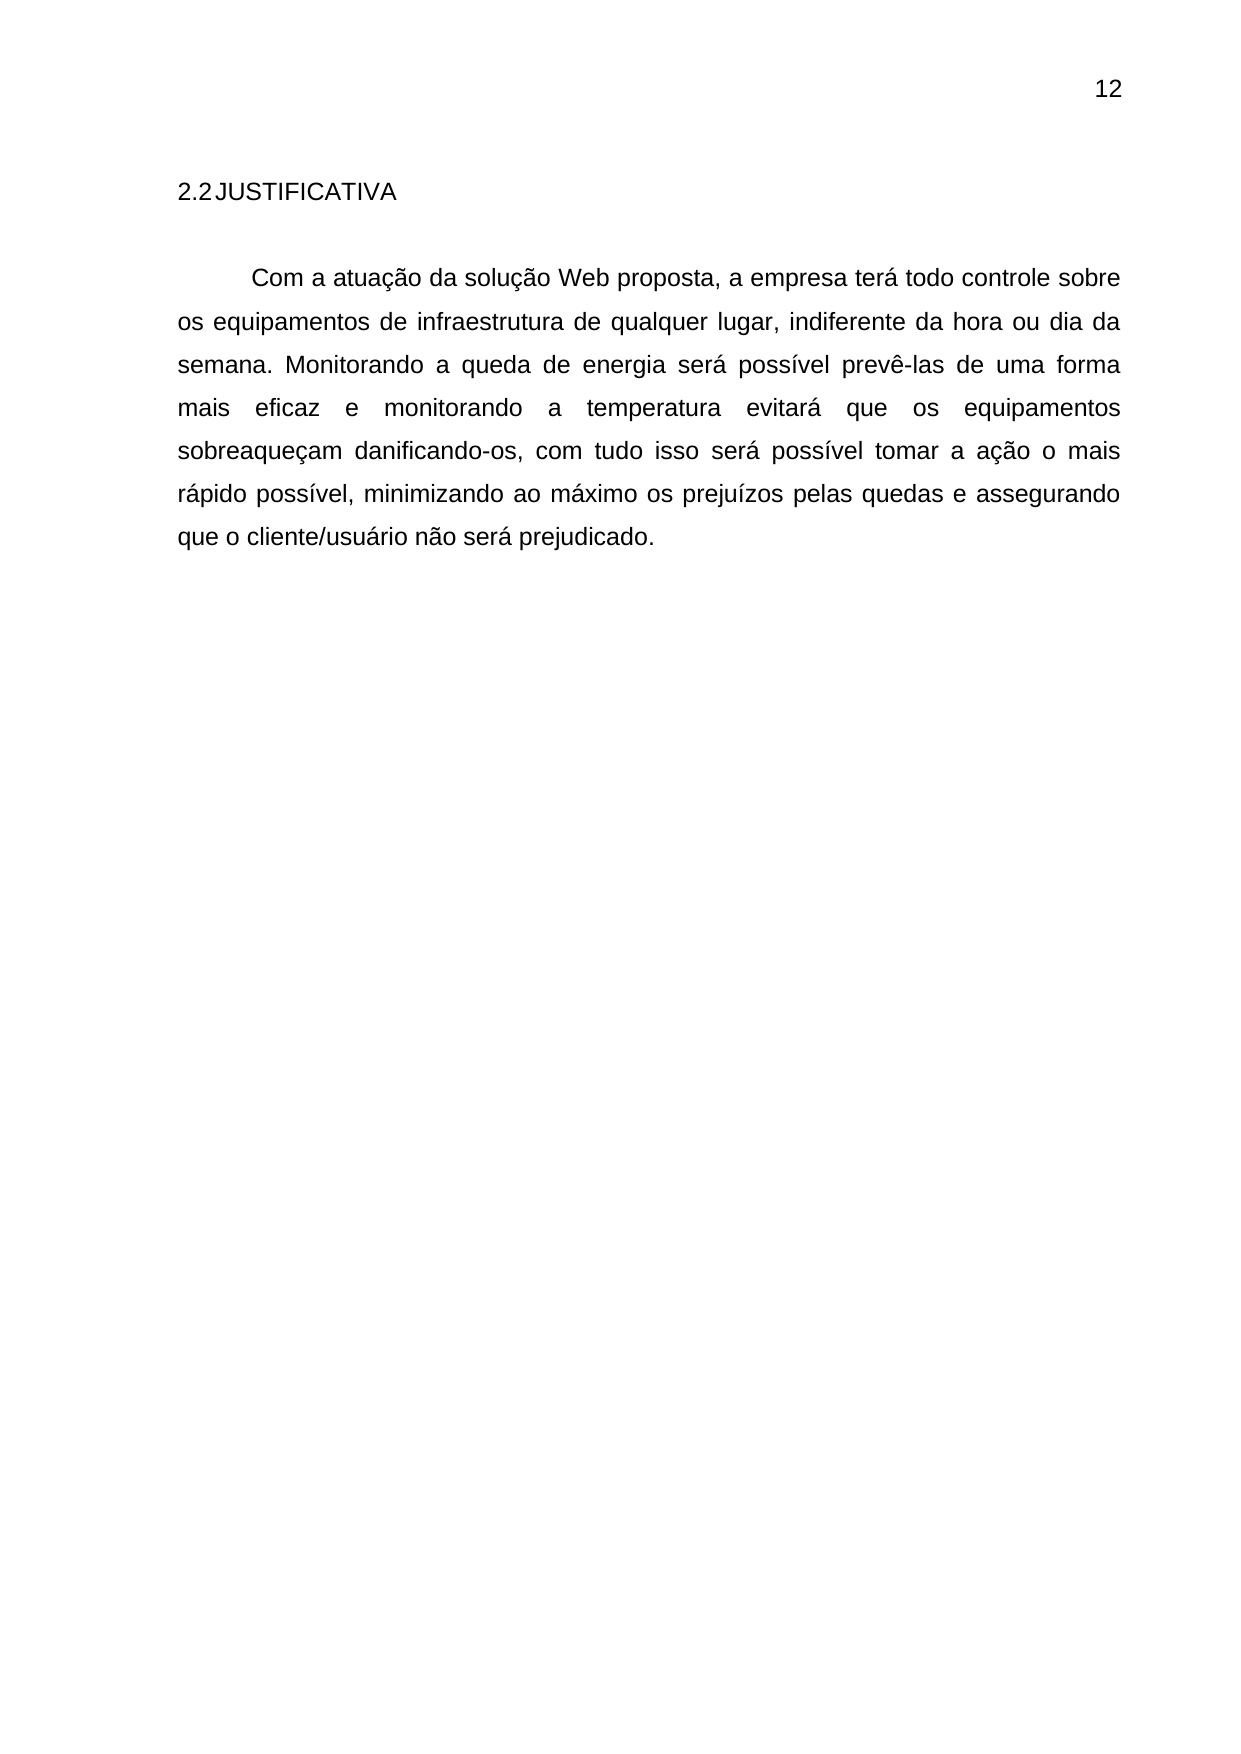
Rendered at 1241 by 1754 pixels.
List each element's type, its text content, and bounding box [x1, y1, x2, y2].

subtitle JUSTIFICATIVA [177, 177, 1122, 206]
text Com a atuação da solução Web proposta, a empresa terá todo controle sobre os equipamentos de infraestrutura de qualquer lugar, indiferente da hora ou dia da semana. Monitorando a queda de energia será possível prevê-las de uma forma mais eficaz e monitorando a temperatura evitará que os equipamentos sobreaqueçam danificando-os, com tudo isso será possível tomar a ação o mais rápido possível, minimizando ao máximo os prejuízos pelas quedas e assegurando que o cliente/usuário não será prejudicado. [177, 263, 1122, 551]
